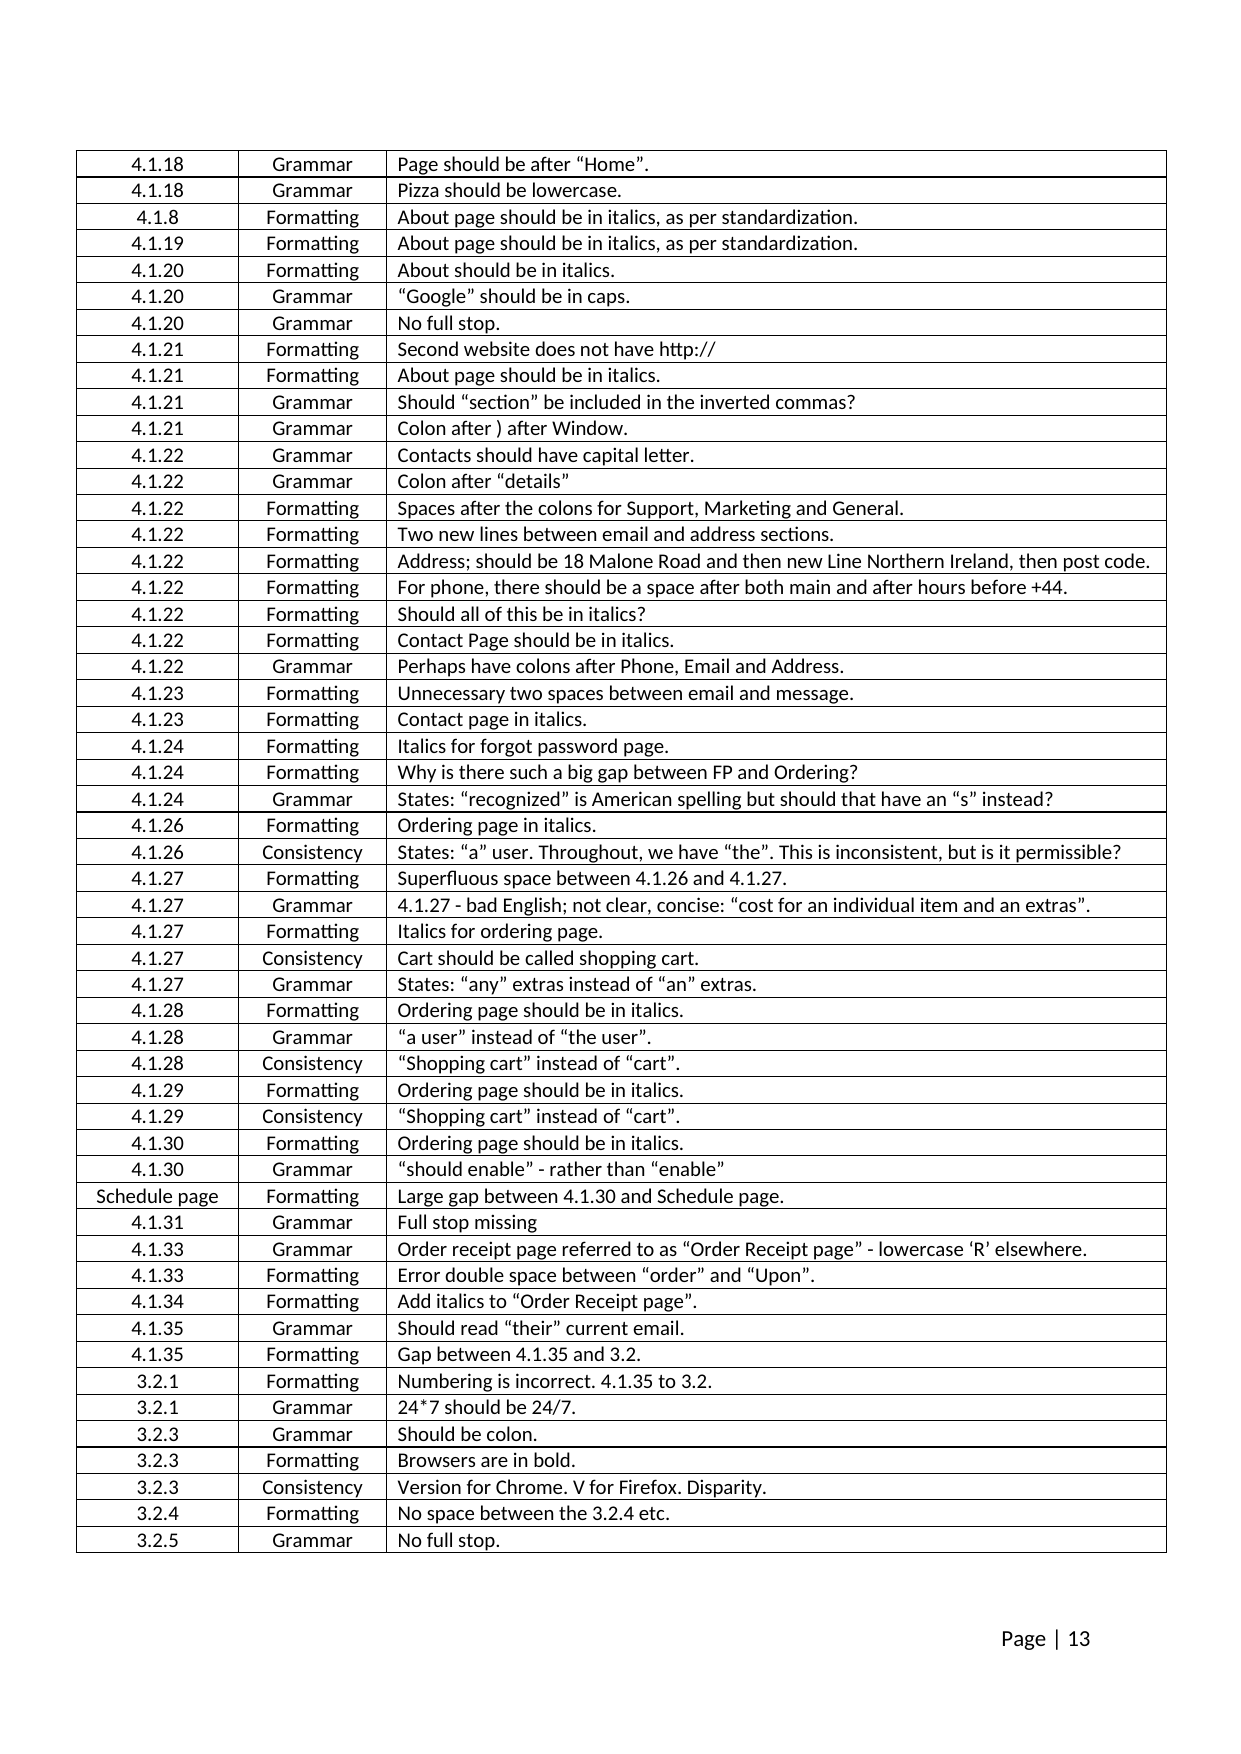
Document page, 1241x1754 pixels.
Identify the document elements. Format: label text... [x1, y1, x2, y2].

table_cell 4.1.19 [77, 230, 238, 256]
table_cell 3.2.1 [77, 1368, 238, 1393]
table_cell 4.1.23 [77, 680, 238, 706]
table_cell Formatting [239, 495, 386, 520]
table_cell Grammar [239, 283, 386, 309]
table_cell 4.1.26 [77, 813, 238, 838]
table_cell 4.1.20 [77, 310, 238, 335]
table_cell “a user” instead of “the user”. [387, 1024, 1166, 1049]
table_cell 4.1.21 [77, 336, 238, 362]
table_cell 4.1.8 [77, 204, 238, 229]
table_cell About page should be in italics, as per standardization. [387, 230, 1166, 256]
table_cell Grammar [239, 416, 386, 441]
table_cell 3.2.1 [77, 1395, 238, 1420]
table_cell Should “section” be included in the inverted commas? [387, 389, 1166, 414]
table_cell 4.1.29 [77, 1077, 238, 1102]
table_cell “should enable” - rather than “enable” [387, 1156, 1166, 1182]
table_cell Formatting [239, 1183, 386, 1208]
table_cell Error double space between “order” and “Upon”. [387, 1262, 1166, 1288]
table_cell Formatting [239, 1077, 386, 1102]
table_cell 4.1.27 [77, 971, 238, 997]
table_cell Formatting [239, 813, 386, 838]
table_cell 4.1.22 [77, 442, 238, 467]
table_cell 4.1.24 [77, 760, 238, 785]
table_cell Consistency [239, 1051, 386, 1076]
table_cell Contact page in italics. [387, 707, 1166, 732]
table_cell States: “recognized” is American spelling but should that have an “s” instead? [387, 786, 1166, 811]
table_cell Formatting [239, 1289, 386, 1314]
table_cell Grammar [239, 1024, 386, 1049]
table_cell 4.1.22 [77, 495, 238, 520]
table_cell Grammar [239, 310, 386, 335]
table_cell Formatting [239, 1500, 386, 1526]
table_cell 4.1.21 [77, 416, 238, 441]
table_cell Grammar [239, 654, 386, 679]
table_cell Formatting [239, 1368, 386, 1393]
table_cell 4.1.22 [77, 601, 238, 626]
table_cell Grammar [239, 1209, 386, 1235]
table_cell Spaces after the colons for Support, Marketing and General. [387, 495, 1166, 520]
table_cell Formatting [239, 336, 386, 362]
table_cell Contact Page should be in italics. [387, 627, 1166, 653]
table_cell 4.1.21 [77, 363, 238, 388]
table_cell 4.1.30 [77, 1156, 238, 1182]
table_cell Schedule page [77, 1183, 238, 1208]
table_cell For phone, there should be a space after both main and after hours before +44. [387, 574, 1166, 600]
table_cell Consistency [239, 839, 386, 864]
table_cell Formatting [239, 1448, 386, 1473]
table_cell “Google” should be in caps. [387, 283, 1166, 309]
table_cell 4.1.21 [77, 389, 238, 414]
table_cell Unnecessary two spaces between email and message. [387, 680, 1166, 706]
table_cell Ordering page should be in italics. [387, 1130, 1166, 1155]
table_cell Why is there such a big gap between FP and Ordering? [387, 760, 1166, 785]
table_cell 4.1.20 [77, 257, 238, 282]
table_cell Grammar [239, 1315, 386, 1341]
table_cell Numbering is incorrect. 4.1.35 to 3.2. [387, 1368, 1166, 1393]
table_cell “Shopping cart” instead of “cart”. [387, 1051, 1166, 1076]
table_cell Contacts should have capital letter. [387, 442, 1166, 467]
table_cell 4.1.30 [77, 1130, 238, 1155]
table_cell Formatting [239, 707, 386, 732]
table_cell 4.1.27 [77, 865, 238, 891]
table_cell Grammar [239, 1421, 386, 1446]
table_cell 3.2.3 [77, 1474, 238, 1499]
table_cell Grammar [239, 1236, 386, 1261]
table_cell 4.1.28 [77, 1024, 238, 1049]
table_cell Grammar [239, 389, 386, 414]
table_cell Formatting [239, 521, 386, 547]
table_cell Formatting [239, 363, 386, 388]
table_cell 4.1.27 [77, 918, 238, 944]
table_cell Version for Chrome. V for Firefox. Disparity. [387, 1474, 1166, 1499]
table_cell Grammar [239, 971, 386, 997]
table_cell Formatting [239, 733, 386, 758]
table_cell Formatting [239, 601, 386, 626]
table_cell Full stop missing [387, 1209, 1166, 1235]
table_cell No full stop. [387, 1527, 1166, 1552]
table_cell Grammar [239, 178, 386, 203]
table_cell Should be colon. [387, 1421, 1166, 1446]
table_cell 4.1.22 [77, 521, 238, 547]
table_cell Formatting [239, 760, 386, 785]
table_cell Formatting [239, 204, 386, 229]
table_cell 4.1.34 [77, 1289, 238, 1314]
table_cell 4.1.24 [77, 786, 238, 811]
table_cell Grammar [239, 1527, 386, 1552]
table_cell Grammar [239, 1156, 386, 1182]
table_cell Ordering page should be in italics. [387, 998, 1166, 1023]
table_cell Formatting [239, 865, 386, 891]
table_cell About should be in italics. [387, 257, 1166, 282]
table_cell 4.1.28 [77, 998, 238, 1023]
table_cell 4.1.33 [77, 1262, 238, 1288]
table_cell Formatting [239, 548, 386, 573]
table_cell 4.1.22 [77, 548, 238, 573]
table_cell 24*7 should be 24/7. [387, 1395, 1166, 1420]
table_cell About page should be in italics. [387, 363, 1166, 388]
table_cell 4.1.18 [77, 178, 238, 203]
table_cell Consistency [239, 945, 386, 970]
table_cell Two new lines between email and address sections. [387, 521, 1166, 547]
table_cell 4.1.22 [77, 654, 238, 679]
table_cell Formatting [239, 257, 386, 282]
table_cell Formatting [239, 230, 386, 256]
table_cell 4.1.35 [77, 1342, 238, 1367]
table_cell Consistency [239, 1474, 386, 1499]
table_cell Colon after “details” [387, 469, 1166, 494]
table_cell Superfluous space between 4.1.26 and 4.1.27. [387, 865, 1166, 891]
table_cell Colon after ) after Window. [387, 416, 1166, 441]
table_cell 4.1.28 [77, 1051, 238, 1076]
table_cell Formatting [239, 1262, 386, 1288]
table_cell Browsers are in bold. [387, 1448, 1166, 1473]
table_cell 4.1.22 [77, 574, 238, 600]
table_cell 4.1.24 [77, 733, 238, 758]
table_cell 4.1.27 [77, 892, 238, 917]
table_cell States: “any” extras instead of “an” extras. [387, 971, 1166, 997]
table_cell 4.1.26 [77, 839, 238, 864]
table_cell Second website does not have http:// [387, 336, 1166, 362]
table_cell 4.1.20 [77, 283, 238, 309]
table_cell Ordering page in italics. [387, 813, 1166, 838]
table_cell 4.1.31 [77, 1209, 238, 1235]
table_cell Address; should be 18 Malone Road and then new Line Northern Ireland, then post code. [387, 548, 1166, 573]
table_cell 4.1.22 [77, 469, 238, 494]
table_cell States: “a” user. Throughout, we have “the”. This is inconsistent, but is it permissible? [387, 839, 1166, 864]
table_cell Formatting [239, 918, 386, 944]
table_cell Formatting [239, 627, 386, 653]
table_cell Grammar [239, 442, 386, 467]
table_cell 3.2.3 [77, 1421, 238, 1446]
table_cell Large gap between 4.1.30 and Schedule page. [387, 1183, 1166, 1208]
table_cell 4.1.18 [77, 151, 238, 176]
table_cell Consistency [239, 1104, 386, 1129]
table_cell Ordering page should be in italics. [387, 1077, 1166, 1102]
table_cell Page should be after “Home”. [387, 151, 1166, 176]
table_cell 4.1.23 [77, 707, 238, 732]
table_cell About page should be in italics, as per standardization. [387, 204, 1166, 229]
table_cell Add italics to “Order Receipt page”. [387, 1289, 1166, 1314]
table_cell Formatting [239, 680, 386, 706]
table_cell 3.2.4 [77, 1500, 238, 1526]
table_cell 3.2.3 [77, 1448, 238, 1473]
table_cell 4.1.29 [77, 1104, 238, 1129]
table_cell “Shopping cart” instead of “cart”. [387, 1104, 1166, 1129]
table_cell Formatting [239, 998, 386, 1023]
table_cell Italics for ordering page. [387, 918, 1166, 944]
table_cell Cart should be called shopping cart. [387, 945, 1166, 970]
table_cell Formatting [239, 1130, 386, 1155]
table_cell Pizza should be lowercase. [387, 178, 1166, 203]
table_cell Should read “their” current email. [387, 1315, 1166, 1341]
table_cell Grammar [239, 469, 386, 494]
table_cell Order receipt page referred to as “Order Receipt page” - lowercase ‘R’ elsewhere. [387, 1236, 1166, 1261]
table_cell Gap between 4.1.35 and 3.2. [387, 1342, 1166, 1367]
table_cell 4.1.27 [77, 945, 238, 970]
table_cell 3.2.5 [77, 1527, 238, 1552]
table_cell Grammar [239, 1395, 386, 1420]
table_cell 4.1.35 [77, 1315, 238, 1341]
table_cell Should all of this be in italics? [387, 601, 1166, 626]
table_cell Formatting [239, 1342, 386, 1367]
table_cell Grammar [239, 786, 386, 811]
table_cell Formatting [239, 574, 386, 600]
table_cell 4.1.27 - bad English; not clear, concise: “cost for an individual item and an extras”. [387, 892, 1166, 917]
table_cell No space between the 3.2.4 etc. [387, 1500, 1166, 1526]
table_cell 4.1.22 [77, 627, 238, 653]
table_cell Grammar [239, 151, 386, 176]
table_cell Italics for forgot password page. [387, 733, 1166, 758]
table_cell Grammar [239, 892, 386, 917]
table_cell Perhaps have colons after Phone, Email and Address. [387, 654, 1166, 679]
table_cell 4.1.33 [77, 1236, 238, 1261]
table_cell No full stop. [387, 310, 1166, 335]
